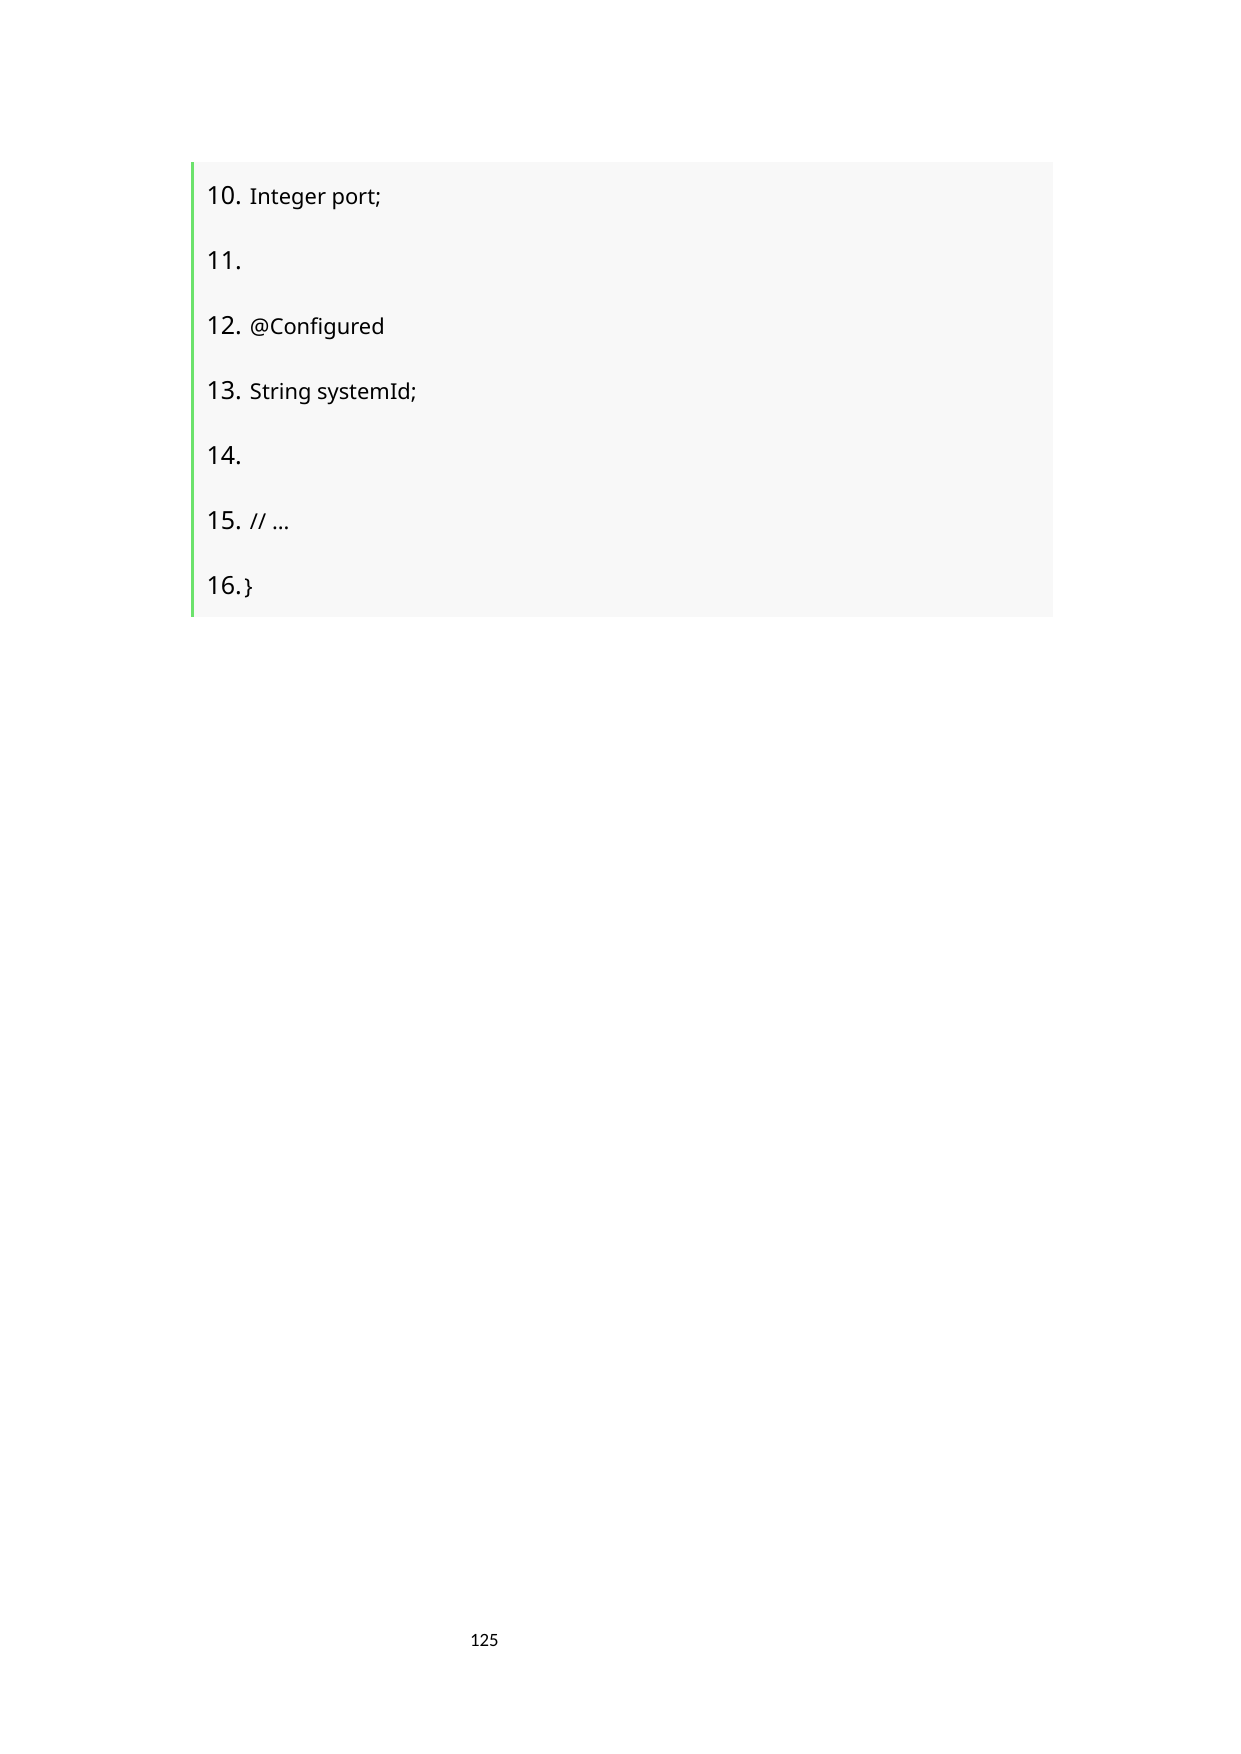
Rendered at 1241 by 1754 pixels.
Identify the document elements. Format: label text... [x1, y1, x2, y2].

list String systemId; [194, 357, 1053, 422]
list } [194, 552, 1053, 617]
list Integer port; [194, 162, 1053, 227]
list // ... [194, 487, 1053, 552]
list @Configured [194, 292, 1053, 357]
